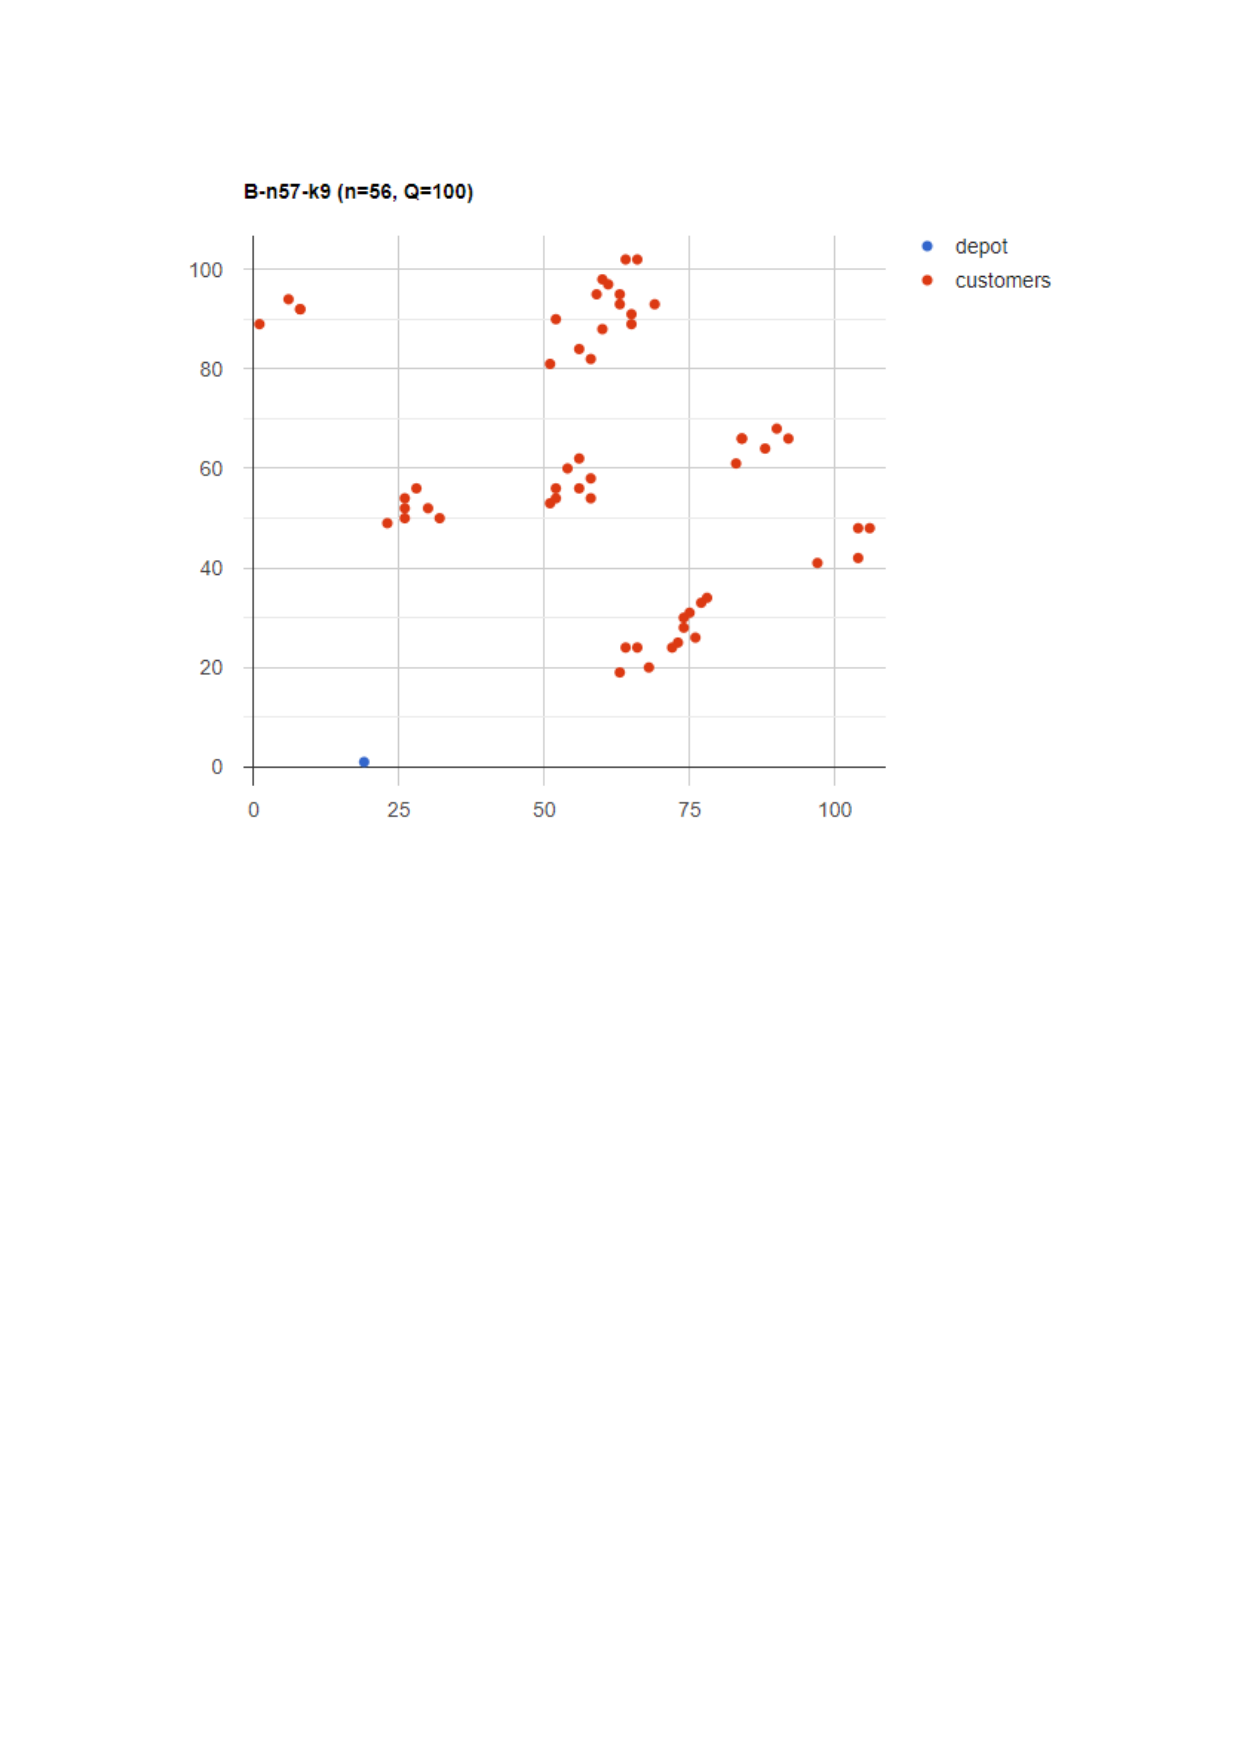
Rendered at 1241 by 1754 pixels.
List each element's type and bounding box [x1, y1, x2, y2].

picture [177, 147, 1063, 829]
